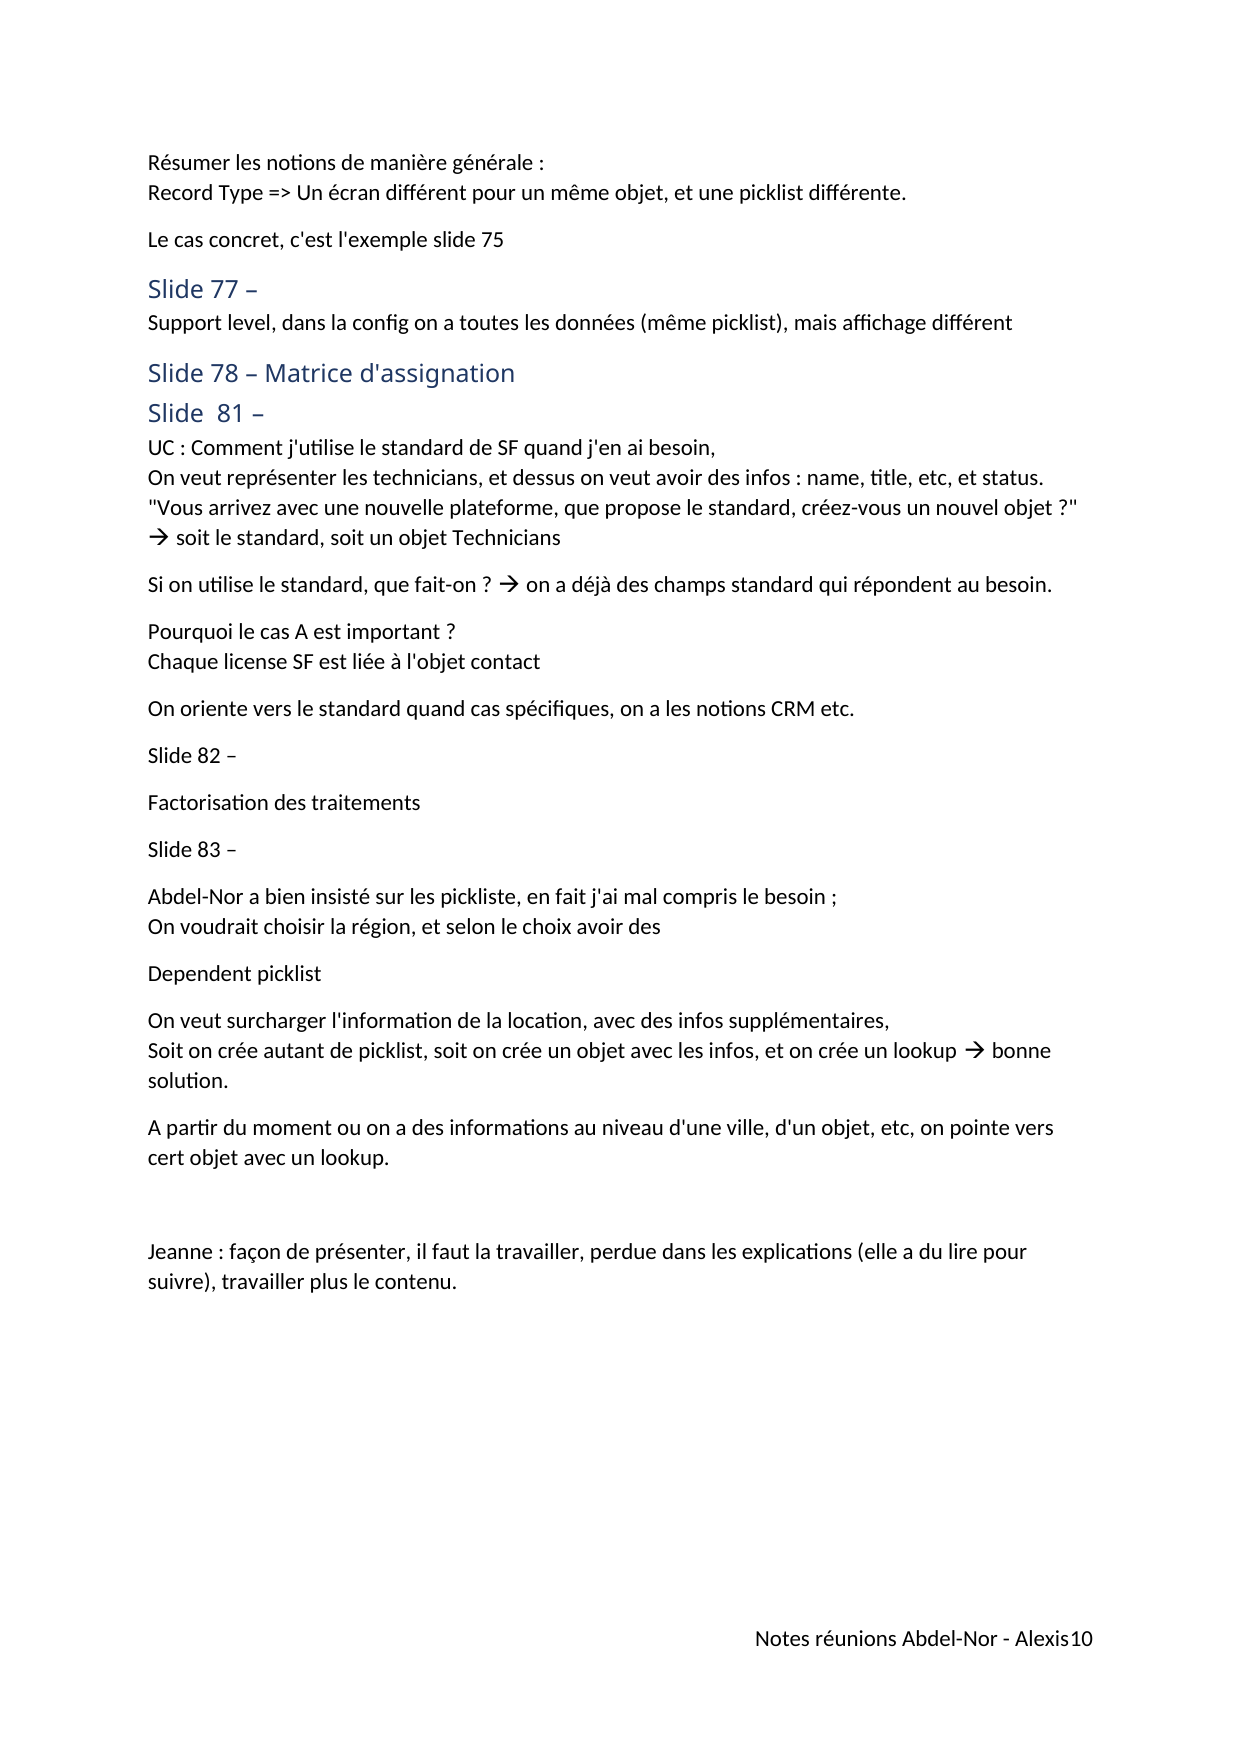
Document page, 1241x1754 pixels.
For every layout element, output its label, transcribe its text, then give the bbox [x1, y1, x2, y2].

text UC : Comment j'utilise le standard de SF quand j'en ai besoin, On veut représenter les technicians, et dessus on veut avoir des infos : name, title, etc, et status. "Vous arrivez avec une nouvelle plateforme, que propose le standard, créez-vous un nouvel objet ?" soit le standard, soit un objet Technicians [148, 433, 1093, 552]
text Support level, dans la config on a toutes les données (même picklist), mais affichage différent [148, 308, 1093, 336]
text Slide 83 – [148, 835, 1093, 863]
subtitle Slide 81 – [148, 396, 1093, 430]
text Le cas concret, c'est l'exemple slide 75 [148, 225, 1093, 253]
text Résumer les notions de manière générale : Record Type => Un écran différent pour un même objet, et une picklist différente. [148, 148, 1093, 206]
subtitle Slide 78 – Matrice d'assignation [148, 355, 1093, 389]
text Factorisation des traitements [148, 788, 1093, 816]
text Jeanne : façon de présenter, il faut la travailler, perdue dans les explications (elle a du lire pour suivre), travailler plus le contenu. [148, 1237, 1093, 1295]
subtitle Slide 77 – [148, 272, 1093, 306]
text Dependent picklist [148, 959, 1093, 987]
text On veut surcharger l'information de la location, avec des infos supplémentaires, Soit on crée autant de picklist, soit on crée un objet avec les infos, et on crée un lookup bonne solution. [148, 1006, 1093, 1094]
text Slide 82 – [148, 741, 1093, 769]
text A partir du moment ou on a des informations au niveau d'une ville, d'un objet, etc, on pointe vers cert objet avec un lookup. [148, 1113, 1093, 1171]
text On oriente vers le standard quand cas spécifiques, on a les notions CRM etc. [148, 694, 1093, 722]
text Abdel-Nor a bien insisté sur les pickliste, en fait j'ai mal compris le besoin ; On voudrait choisir la région, et selon le choix avoir des [148, 882, 1093, 940]
text Pourquoi le cas A est important ? Chaque license SF est liée à l'objet contact [148, 617, 1093, 676]
text Si on utilise le standard, que fait-on ? on a déjà des champs standard qui répondent au besoin. [148, 570, 1093, 598]
